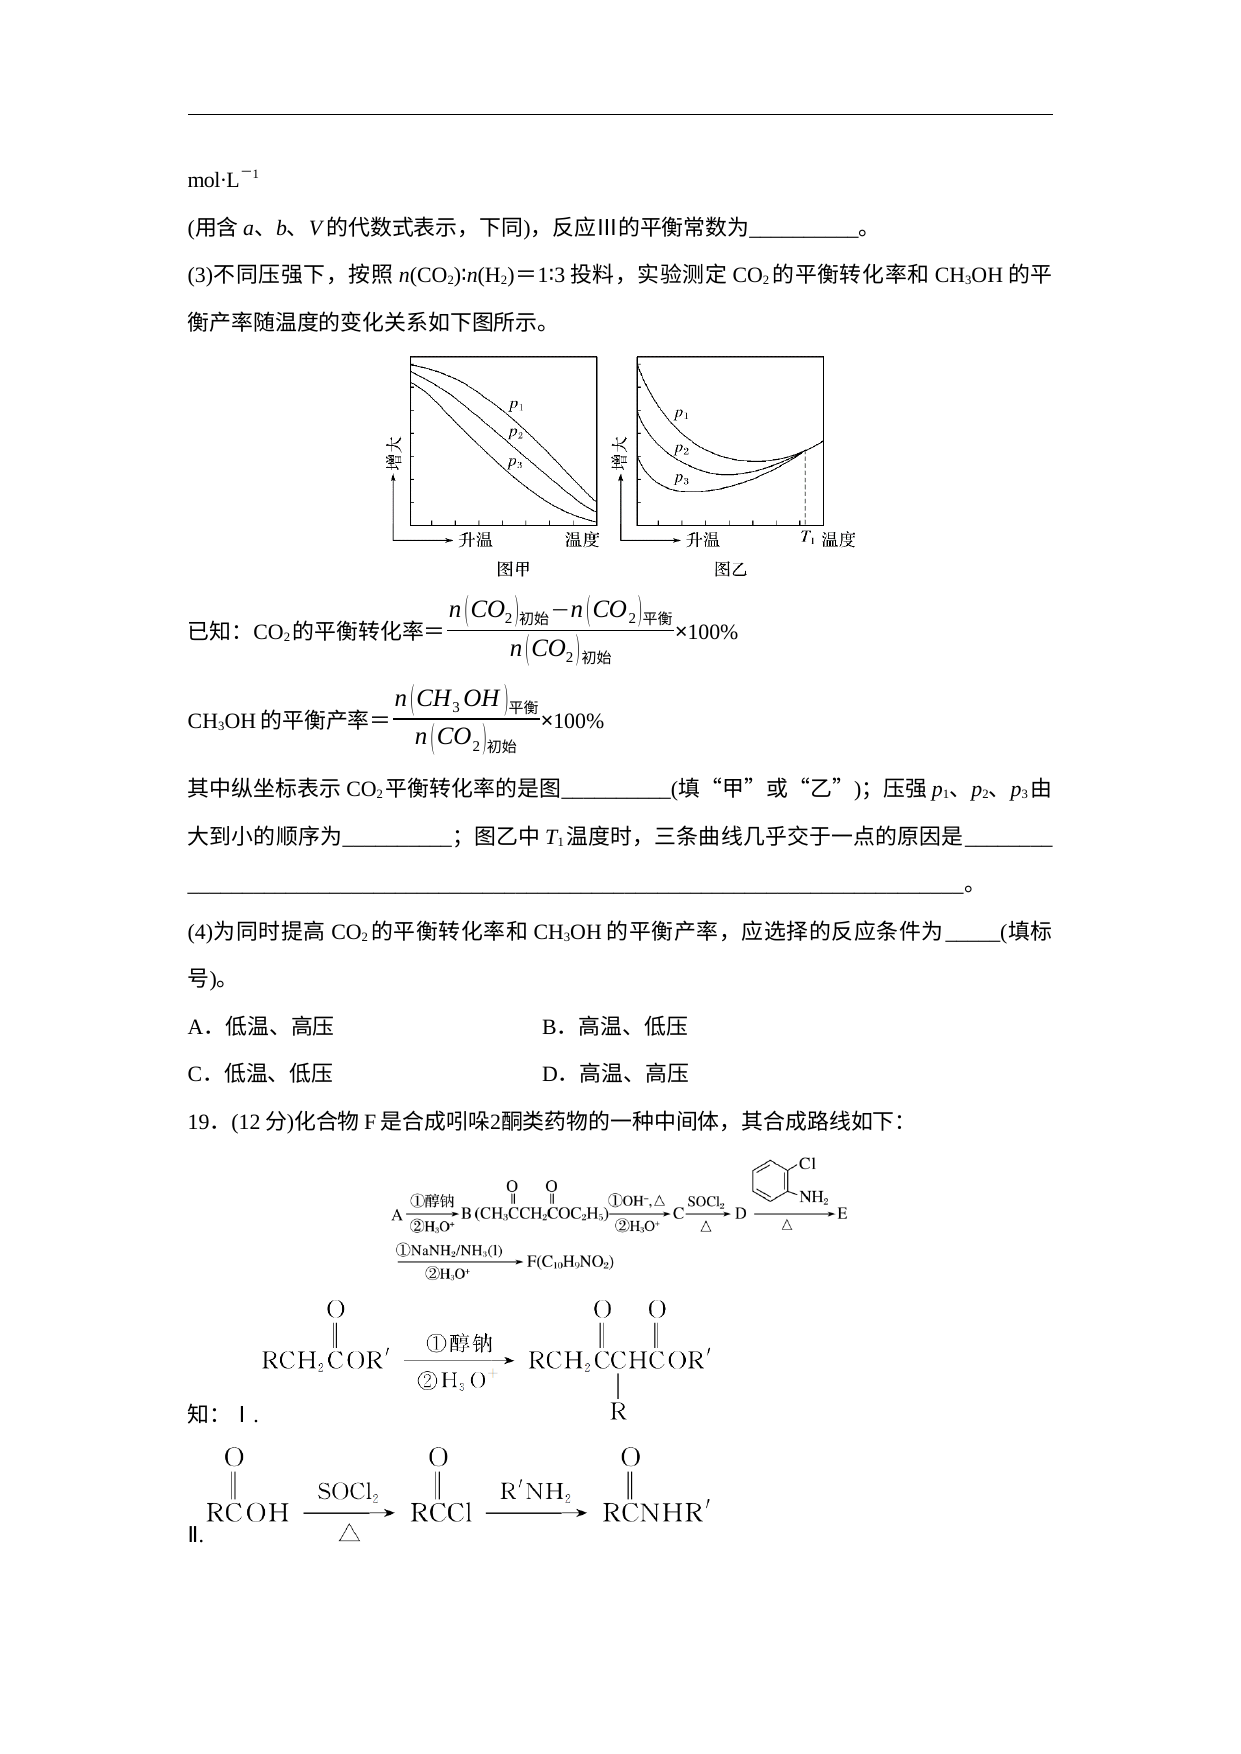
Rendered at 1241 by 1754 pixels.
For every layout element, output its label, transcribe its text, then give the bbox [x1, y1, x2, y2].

text CH3OH的平衡产率＝×100% [187, 682, 1053, 756]
picture [383, 352, 857, 579]
text (用含a、b、V的代数式表示，下同)，反应Ⅲ的平衡常数为__________。 [187, 209, 1053, 241]
text A．低温、高压 B．高温、低压 [187, 1009, 1053, 1041]
picture [258, 1296, 712, 1422]
text 19．(12分)化合物F是合成吲哚­2­酮类药物的一种中间体，其合成路线如下： [187, 1104, 1053, 1136]
text C．低温、低压 D．高温、高压 [187, 1056, 1053, 1088]
text (3)不同压强下，按照n(CO2)∶n(H2)＝1∶3投料，实验测定CO2的平衡转化率和CH3OH的平衡产率随温度的变化关系如下图所示。 [187, 257, 1053, 336]
text (4)为同时提高CO2的平衡转化率和CH3OH的平衡产率，应选择的反应条件为_____(填标号)。 [187, 914, 1053, 993]
text 其中纵坐标表示CO2平衡转化率的是图__________(填“甲”或“乙”)；压强p1、p2、p3由大到小的顺序为__________；图乙中T1温度时，三条曲线几乎交于一点的原因是_______________________________________________________________________________。 [187, 771, 1053, 898]
text 已知：CO2的平衡转化率＝×100% [187, 593, 1053, 667]
picture [203, 1444, 712, 1543]
picture [391, 1151, 849, 1282]
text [187, 162, 1053, 194]
